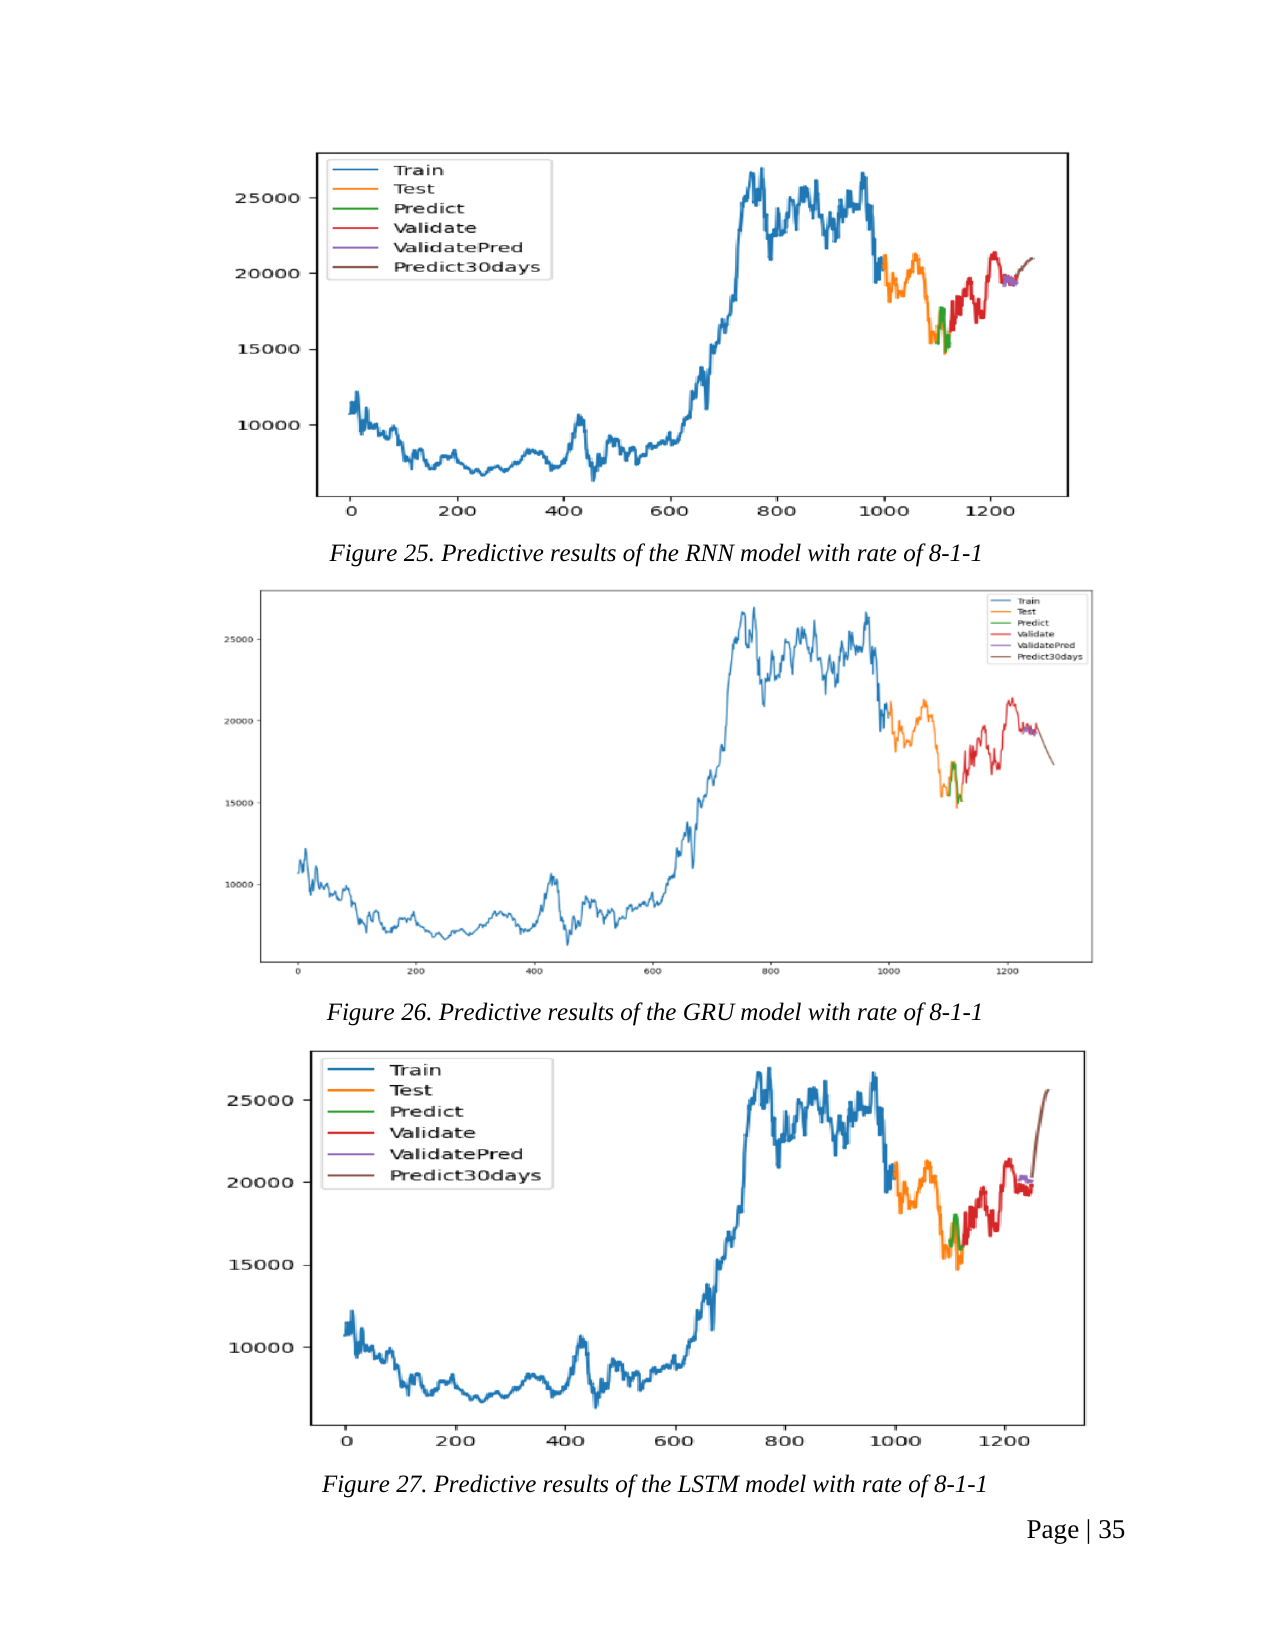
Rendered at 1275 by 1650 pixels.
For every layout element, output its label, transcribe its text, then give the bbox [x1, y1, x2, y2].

picture [232, 150, 1080, 520]
picture [216, 1047, 1097, 1450]
picture [215, 588, 1098, 979]
